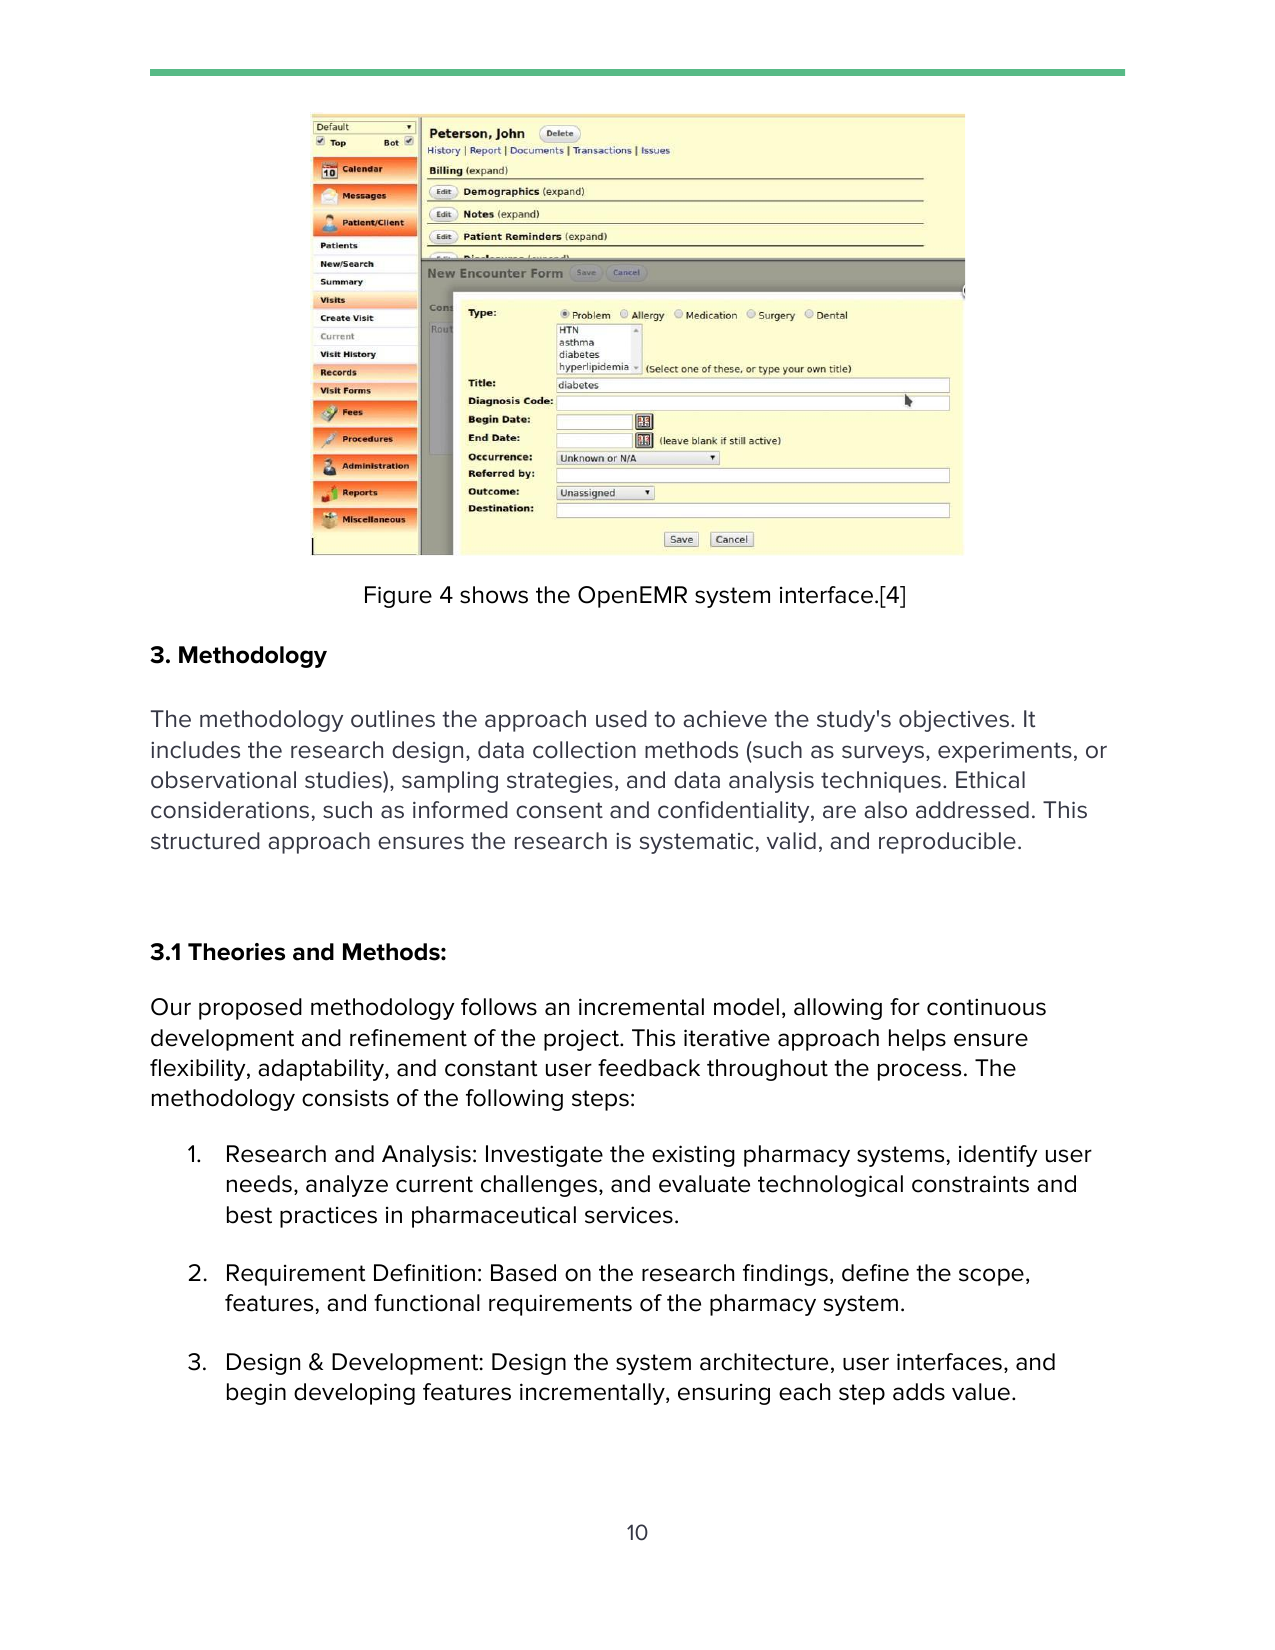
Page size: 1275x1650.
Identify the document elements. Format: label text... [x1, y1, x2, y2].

list Research and Analysis: Investigate the existing pharmacy systems, identify user needs, analyze current challenges, and evaluate technological constraints and best practices in pharmaceutical services. [187, 1139, 1125, 1258]
text Our proposed methodology follows an incremental model, allowing for continuous development and refinement of the project. This iterative approach helps ensure flexibility, adaptability, and constant user feedback throughout the process. The methodology consists of the following steps: [150, 993, 1125, 1114]
list Requirement Definition: Based on the research findings, define the scope, features, and functional requirements of the pharmacy system. [187, 1258, 1125, 1347]
text 3.1 Theories and Methods: [150, 937, 1125, 968]
text The methodology outlines the approach used to achieve the study's objectives. It includes the research design, data collection methods (such as surveys, experiments, or observational studies), sampling strategies, and data analysis techniques. Ethical considerations, such as informed consent and confidentiality, are also addressed. This structured approach ensures the research is systematic, valid, and reproducible. [150, 705, 1125, 857]
list Design & Development: Design the system architecture, user interfaces, and begin developing features incrementally, ensuring each step adds value. [187, 1347, 1125, 1436]
picture [310, 112, 965, 556]
subtitle 3. Methodology [150, 640, 1125, 671]
text Figure 4 shows the OpenEMR system interface.[4] [150, 581, 1125, 611]
picture [150, 69, 1125, 76]
